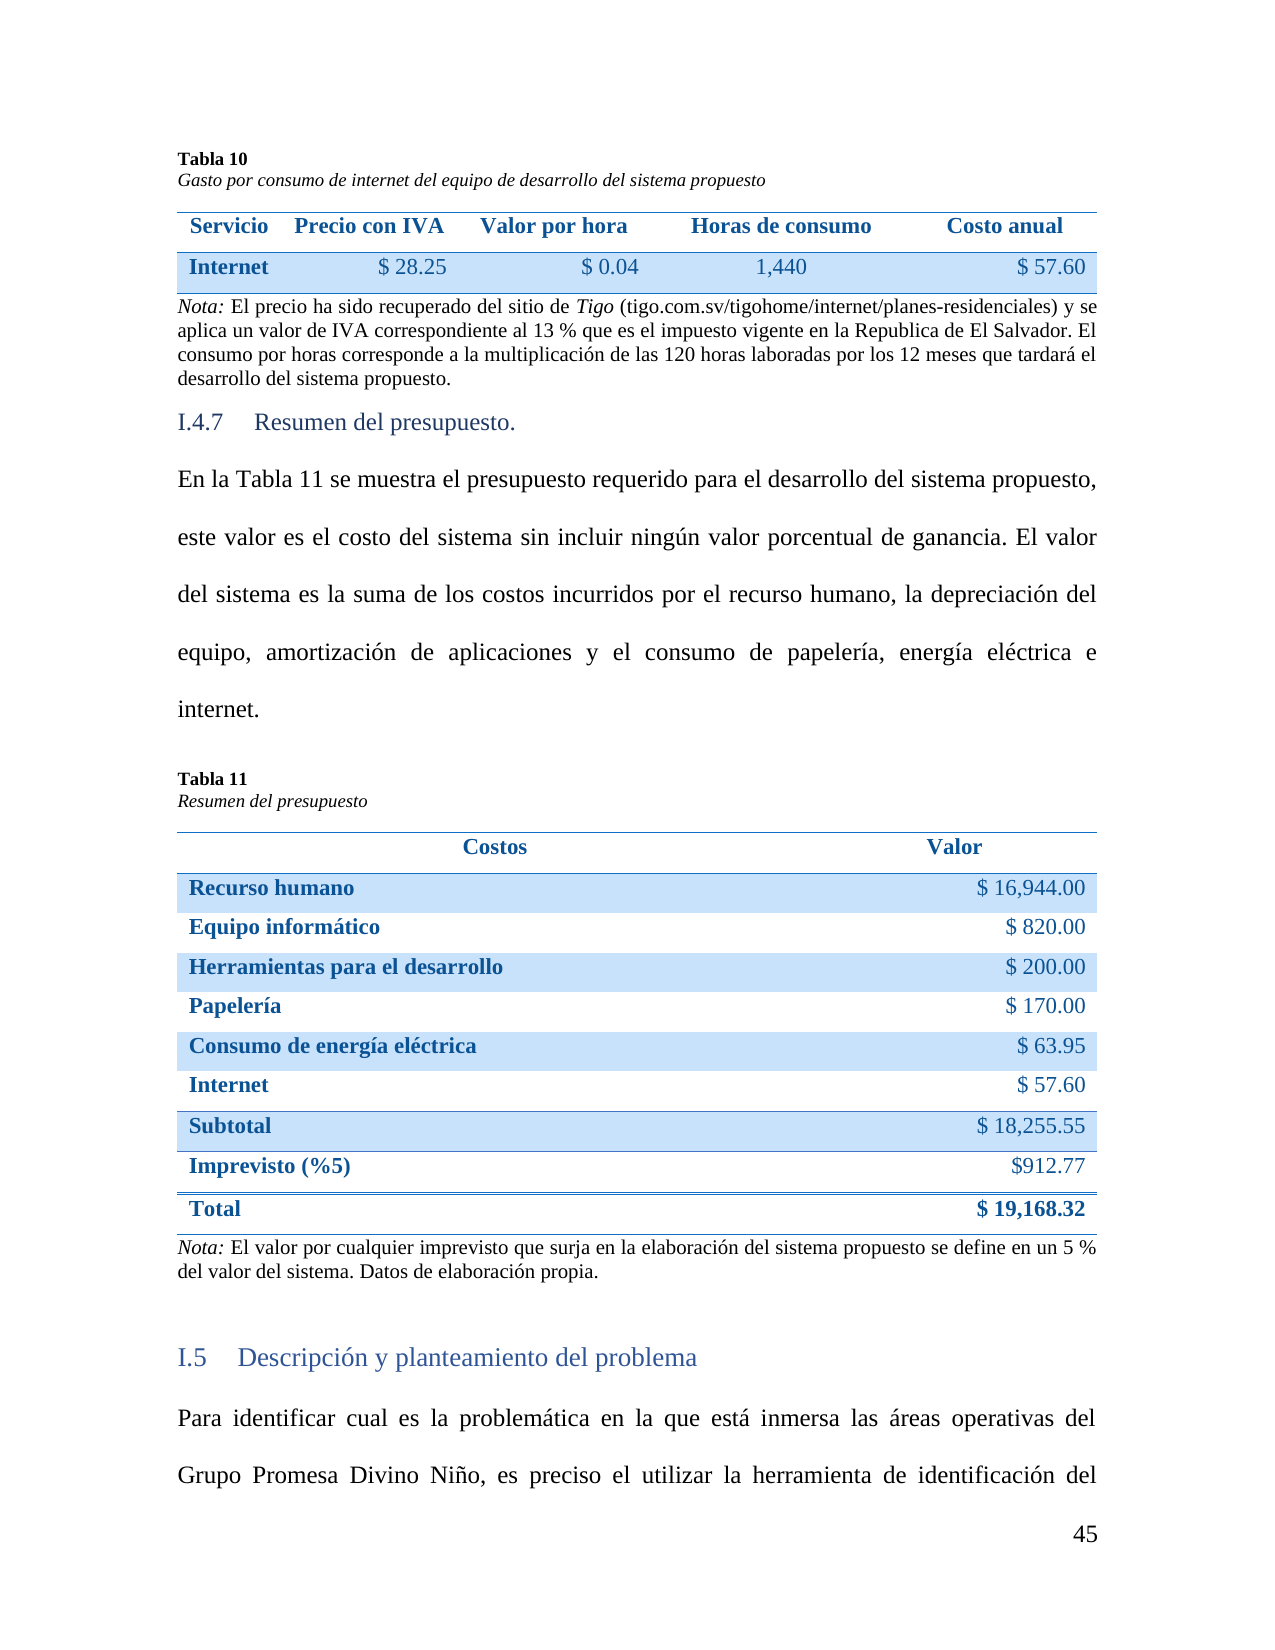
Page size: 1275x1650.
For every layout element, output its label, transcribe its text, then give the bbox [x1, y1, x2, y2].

table_header Valor por hora [458, 213, 650, 252]
table_cell $ 16,944.00 [812, 874, 1097, 913]
table_cell Consumo de energía eléctrica [177, 1032, 812, 1071]
table_cell $ 57.60 [812, 1071, 1097, 1111]
table_header Costo anual [913, 213, 1097, 252]
table_cell $ 820.00 [812, 913, 1097, 953]
table_cell $ 170.00 [812, 992, 1097, 1032]
table_header Precio con IVA [281, 213, 458, 252]
table_cell $ 0.04 [458, 253, 650, 293]
table_header Valor [812, 833, 1097, 873]
table_cell Internet [177, 1071, 812, 1111]
text Tabla 10 Gasto por consumo de internet del equipo de desarrollo del sistema propuesto [177, 148, 1098, 191]
table_cell $ 28.25 [281, 253, 458, 293]
table_cell Equipo informático [177, 913, 812, 953]
table_cell Papelería [177, 992, 812, 1032]
table_cell $ 57.60 [913, 253, 1097, 293]
table_cell $ 63.95 [812, 1032, 1097, 1071]
text Tabla 11 Resumen del presupuesto [177, 768, 1098, 811]
table_cell Total [177, 1195, 812, 1234]
table_cell 1,440 [650, 253, 913, 293]
table_cell Imprevisto (%5) [177, 1152, 812, 1192]
table_cell Herramientas para el desarrollo [177, 953, 812, 992]
table_cell Recurso humano [177, 874, 812, 913]
subtitle Resumen del presupuesto. [177, 407, 1098, 435]
table_cell Internet [177, 253, 281, 293]
table_header Servicio [177, 213, 281, 252]
text Nota: El precio ha sido recuperado del sitio de Tigo (tigo.com.sv/tigohome/internet/planes-residenciales) y se aplica un valor de IVA correspondiente al 13 % que es el impuesto vigente en la Republica de El Salvador. El consumo por horas corresponde a la multiplicación de las 120 horas laboradas por los 12 meses que tardará el desarrollo del sistema propuesto. [177, 294, 1098, 390]
table_cell $ 200.00 [812, 953, 1097, 992]
table_cell $ 18,255.55 [812, 1112, 1097, 1151]
text Nota: El valor por cualquier imprevisto que surja en la elaboración del sistema propuesto se define en un 5 % del valor del sistema. Datos de elaboración propia. [177, 1235, 1098, 1283]
table_header Costos [177, 833, 812, 873]
subtitle Descripción y planteamiento del problema [177, 1341, 1098, 1372]
table_cell Subtotal [177, 1112, 812, 1151]
table_header Horas de consumo [650, 213, 913, 252]
table_cell $ 19,168.32 [812, 1195, 1097, 1234]
text En la Tabla 11 se muestra el presupuesto requerido para el desarrollo del sistema propuesto, este valor es el costo del sistema sin incluir ningún valor porcentual de ganancia. El valor del sistema es la suma de los costos incurridos por el recurso humano, la depreciación del equipo, amortización de aplicaciones y el consumo de papelería, energía eléctrica e internet. [177, 464, 1098, 723]
table_cell $912.77 [812, 1152, 1097, 1192]
